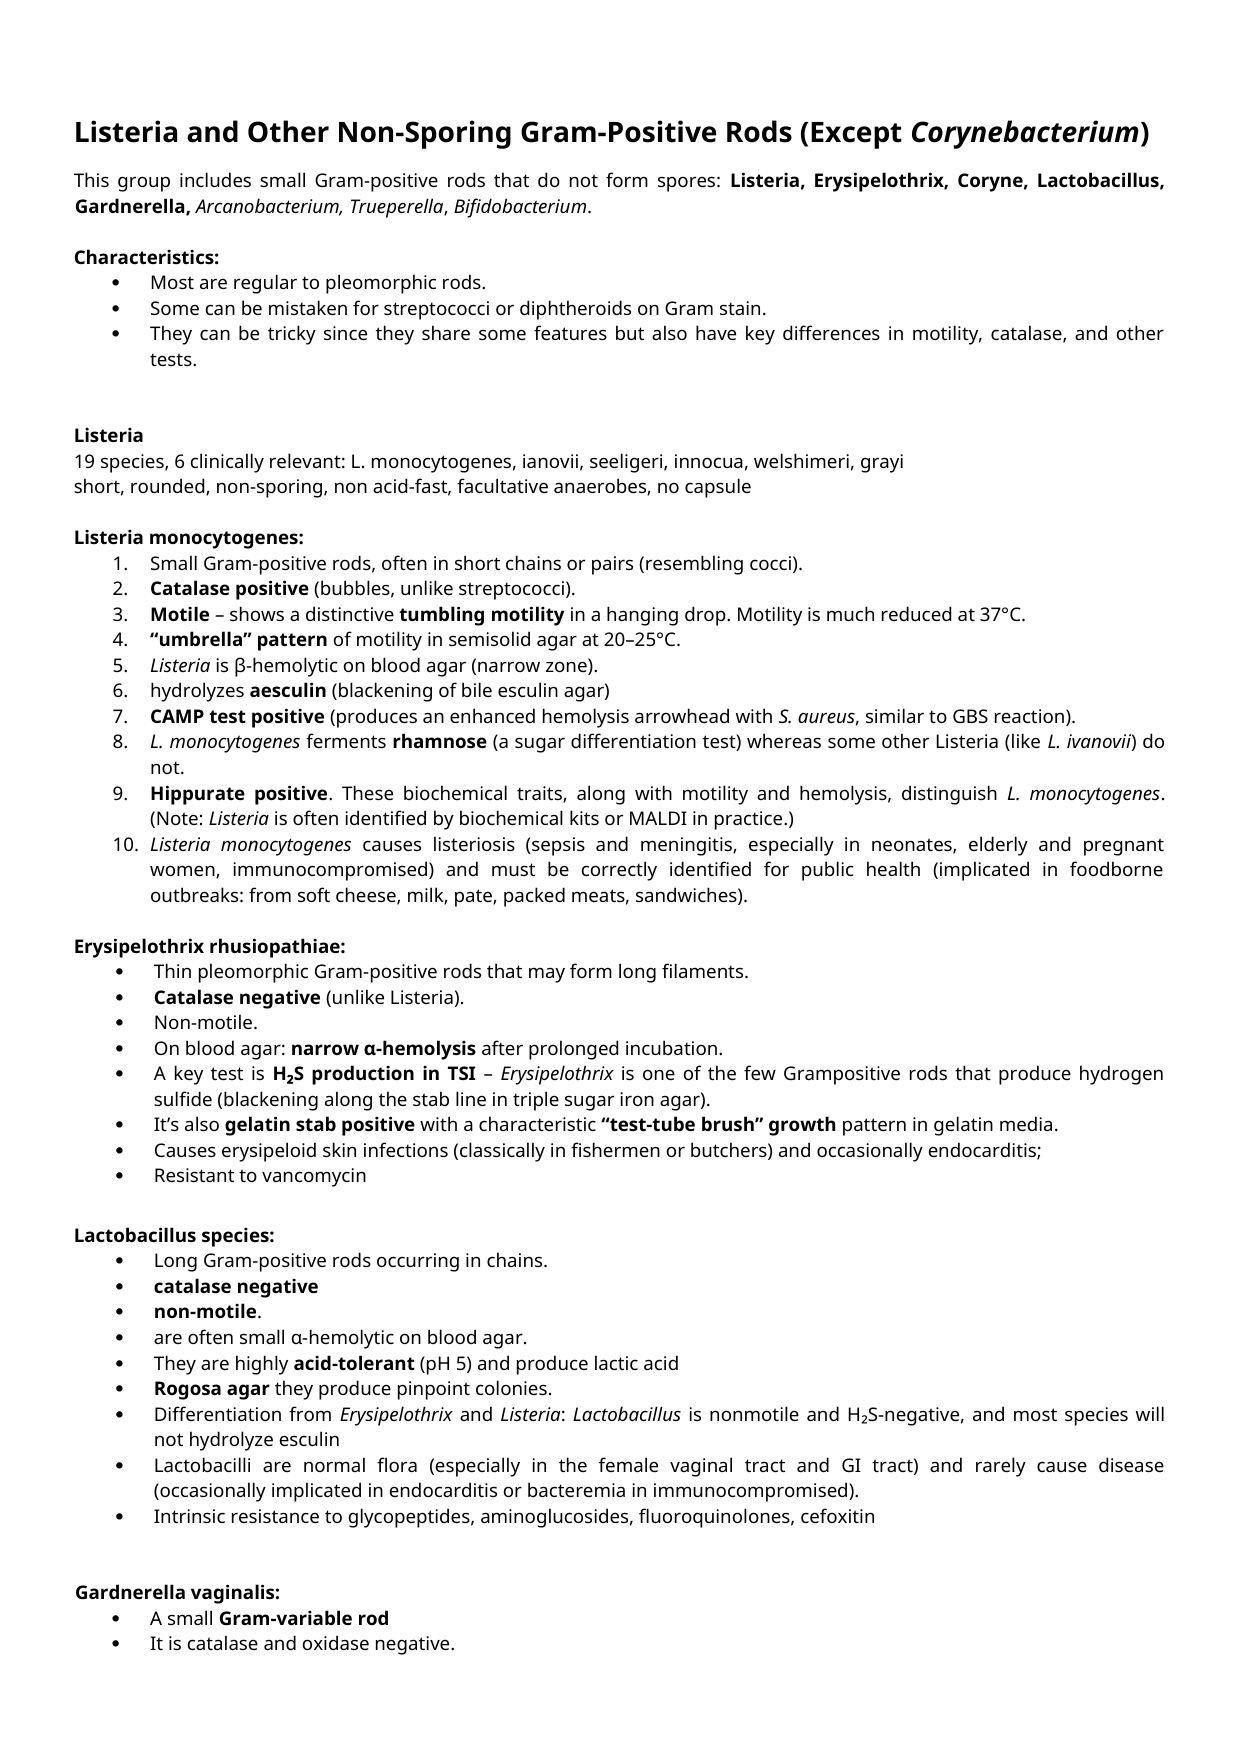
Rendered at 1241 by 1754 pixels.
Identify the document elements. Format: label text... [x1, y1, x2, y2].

list A small Gram-variable rod [112, 1605, 1165, 1631]
list Long Gram-positive rods occurring in chains. [116, 1248, 1165, 1273]
list They can be tricky since they share some features but also have key differences in motility, catalase, and other tests. [112, 321, 1165, 372]
list It is catalase and oxidase negative. [112, 1631, 1165, 1656]
list Most are regular to pleomorphic rods. [112, 269, 1165, 295]
list Catalase negative (unlike Listeria). [116, 984, 1165, 1009]
text Listeria [73, 423, 1165, 448]
text This group includes small Gram-positive rods that do not form spores: Listeria, Erysipelothrix, Coryne, Lactobacillus, Gardnerella, Arcanobacterium, Trueperella, Bifidobacterium. [73, 167, 1165, 218]
list Hippurate positive. These biochemical traits, along with motility and hemolysis, distinguish L. monocytogenes. (Note: Listeria is often identified by biochemical kits or MALDI in practice.) [112, 780, 1165, 831]
list Small Gram-positive rods, often in short chains or pairs (resembling cocci). [112, 550, 1165, 576]
list L. monocytogenes ferments rhamnose (a sugar differentiation test) whereas some other Listeria (like L. ivanovii) do not. [112, 729, 1165, 780]
list Differentiation from Erysipelothrix and Listeria: Lactobacillus is nonmotile and H₂S-negative, and most species will not hydrolyze esculin [116, 1401, 1165, 1452]
list Intrinsic resistance to glycopeptides, aminoglucosides, fluoroquinolones, cefoxitin [116, 1503, 1165, 1528]
subtitle Listeria and Other Non-Sporing Gram-Positive Rods (Except Corynebacterium) [73, 112, 1165, 151]
list Motile – shows a distinctive tumbling motility in a hanging drop. Motility is much reduced at 37°C. [112, 601, 1165, 627]
text Erysipelothrix rhusiopathiae: [73, 933, 1165, 958]
list Some can be mistaken for streptococci or diphtheroids on Gram stain. [112, 295, 1165, 321]
list “umbrella” pattern of motility in semisolid agar at 20–25°C. [112, 627, 1165, 652]
list Non-motile. [116, 1009, 1165, 1035]
list A key test is H₂S production in TSI – Erysipelothrix is one of the few Grampositive rods that produce hydrogen sulfide (blackening along the stab line in triple sugar iron agar). [116, 1061, 1165, 1112]
list hydrolyzes aesculin (blackening of bile esculin agar) [112, 678, 1165, 703]
text Lactobacillus species: [73, 1222, 1165, 1248]
list Resistant to vancomycin [116, 1163, 1165, 1188]
list non-motile. [116, 1299, 1165, 1324]
list Catalase positive (bubbles, unlike streptococci). [112, 576, 1165, 601]
text Gardnerella vaginalis: [75, 1579, 1165, 1605]
list CAMP test positive (produces an enhanced hemolysis arrowhead with S. aureus, similar to GBS reaction). [112, 703, 1165, 729]
list Thin pleomorphic Gram-positive rods that may form long filaments. [116, 958, 1165, 984]
list Listeria monocytogenes causes listeriosis (sepsis and meningitis, especially in neonates, elderly and pregnant women, immunocompromised) and must be correctly identified for public health (implicated in foodborne outbreaks: from soft cheese, milk, pate, packed meats, sandwiches). [112, 831, 1165, 907]
list catalase negative [116, 1273, 1165, 1299]
text Characteristics: [73, 244, 1165, 269]
list Lactobacilli are normal flora (especially in the female vaginal tract and GI tract) and rarely cause disease (occasionally implicated in endocarditis or bacteremia in immunocompromised). [116, 1452, 1165, 1503]
list are often small α-hemolytic on blood agar. [116, 1324, 1165, 1350]
list On blood agar: narrow α-hemolysis after prolonged incubation. [116, 1035, 1165, 1061]
list They are highly acid-tolerant (pH 5) and produce lactic acid [116, 1350, 1165, 1375]
text 19 species, 6 clinically relevant: L. monocytogenes, ianovii, seeligeri, innocua, welshimeri, grayi [73, 448, 1165, 474]
text short, rounded, non-sporing, non acid-fast, facultative anaerobes, no capsule [73, 474, 1165, 499]
text Listeria monocytogenes: [73, 525, 1165, 550]
list It’s also gelatin stab positive with a characteristic “test-tube brush” growth pattern in gelatin media. [116, 1112, 1165, 1137]
list Causes erysipeloid skin infections (classically in fishermen or butchers) and occasionally endocarditis; [116, 1137, 1165, 1163]
list Rogosa agar they produce pinpoint colonies. [116, 1375, 1165, 1401]
list Listeria is β-hemolytic on blood agar (narrow zone). [112, 652, 1165, 678]
